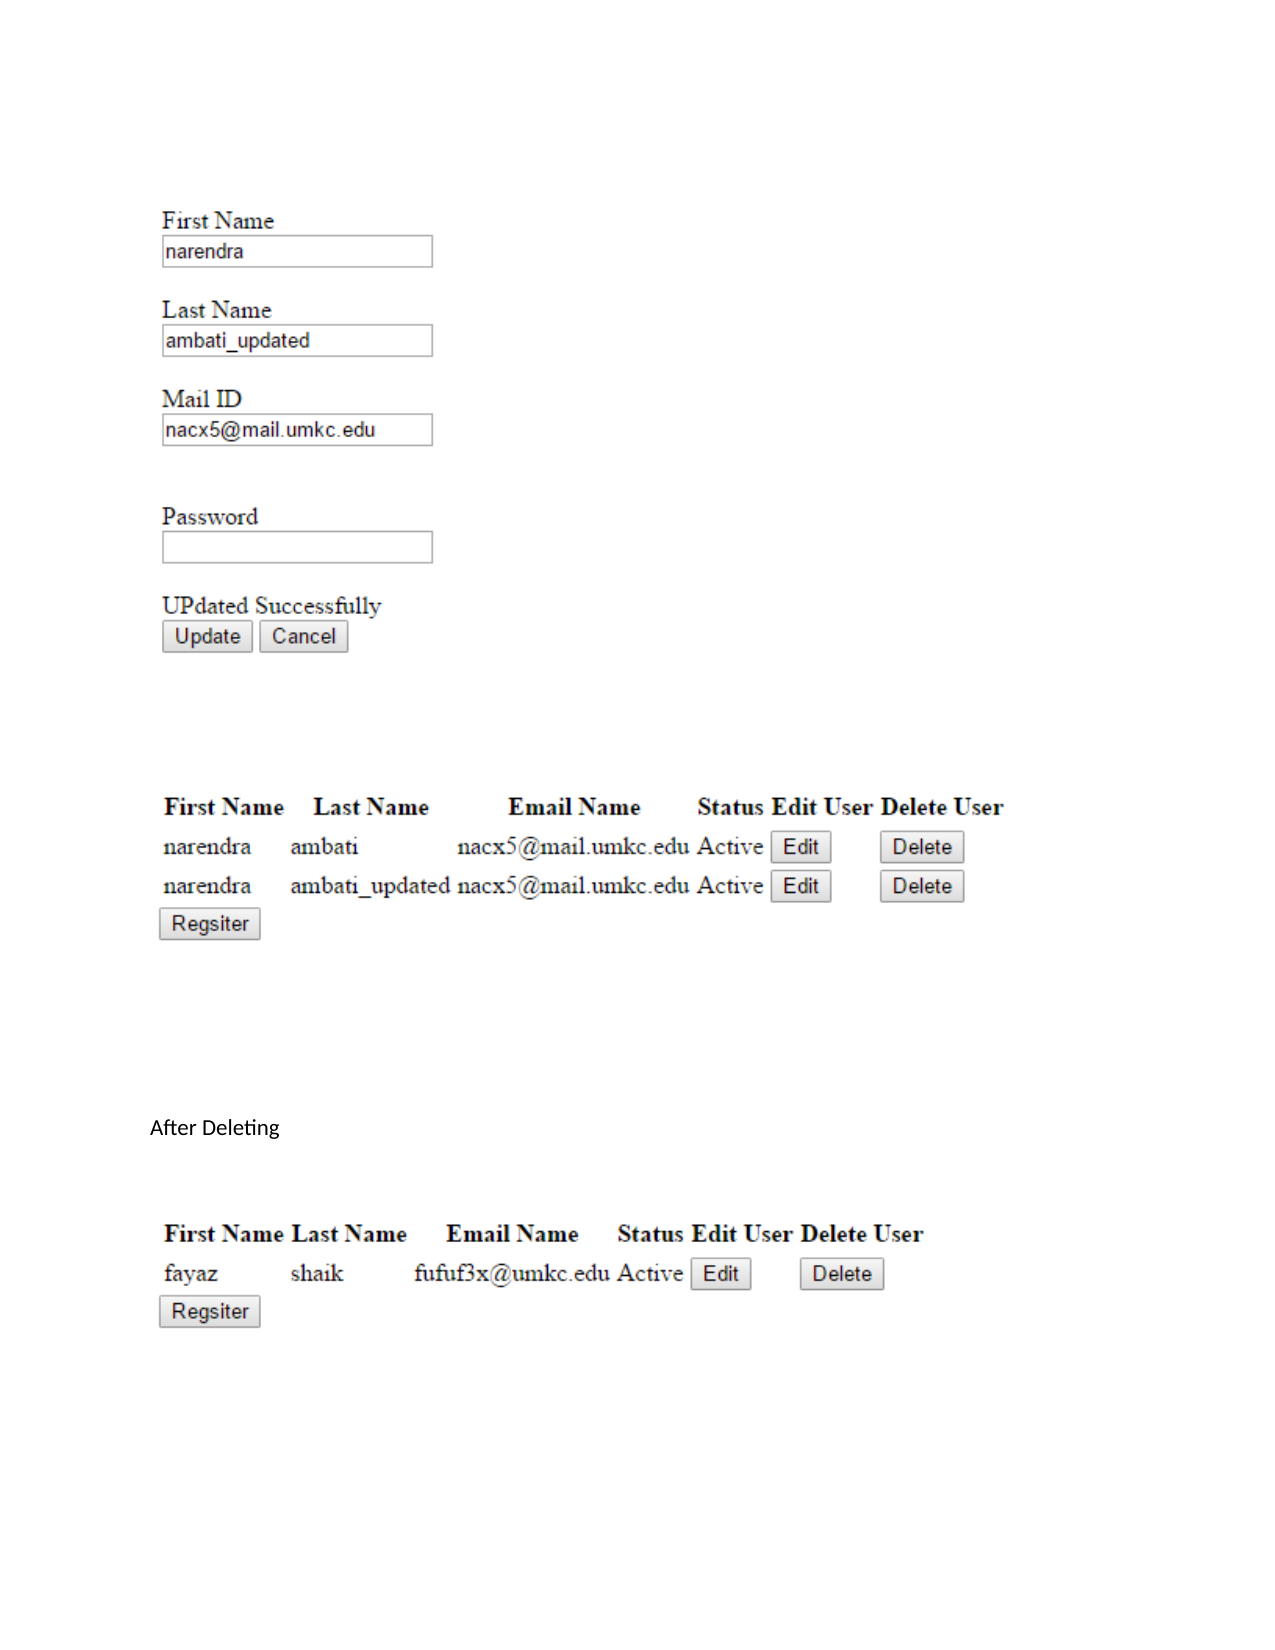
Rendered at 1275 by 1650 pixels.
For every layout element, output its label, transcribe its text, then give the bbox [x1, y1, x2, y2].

picture [150, 1206, 1055, 1441]
text After Deleting [150, 1113, 1125, 1141]
picture [150, 196, 654, 711]
picture [150, 776, 1068, 1047]
